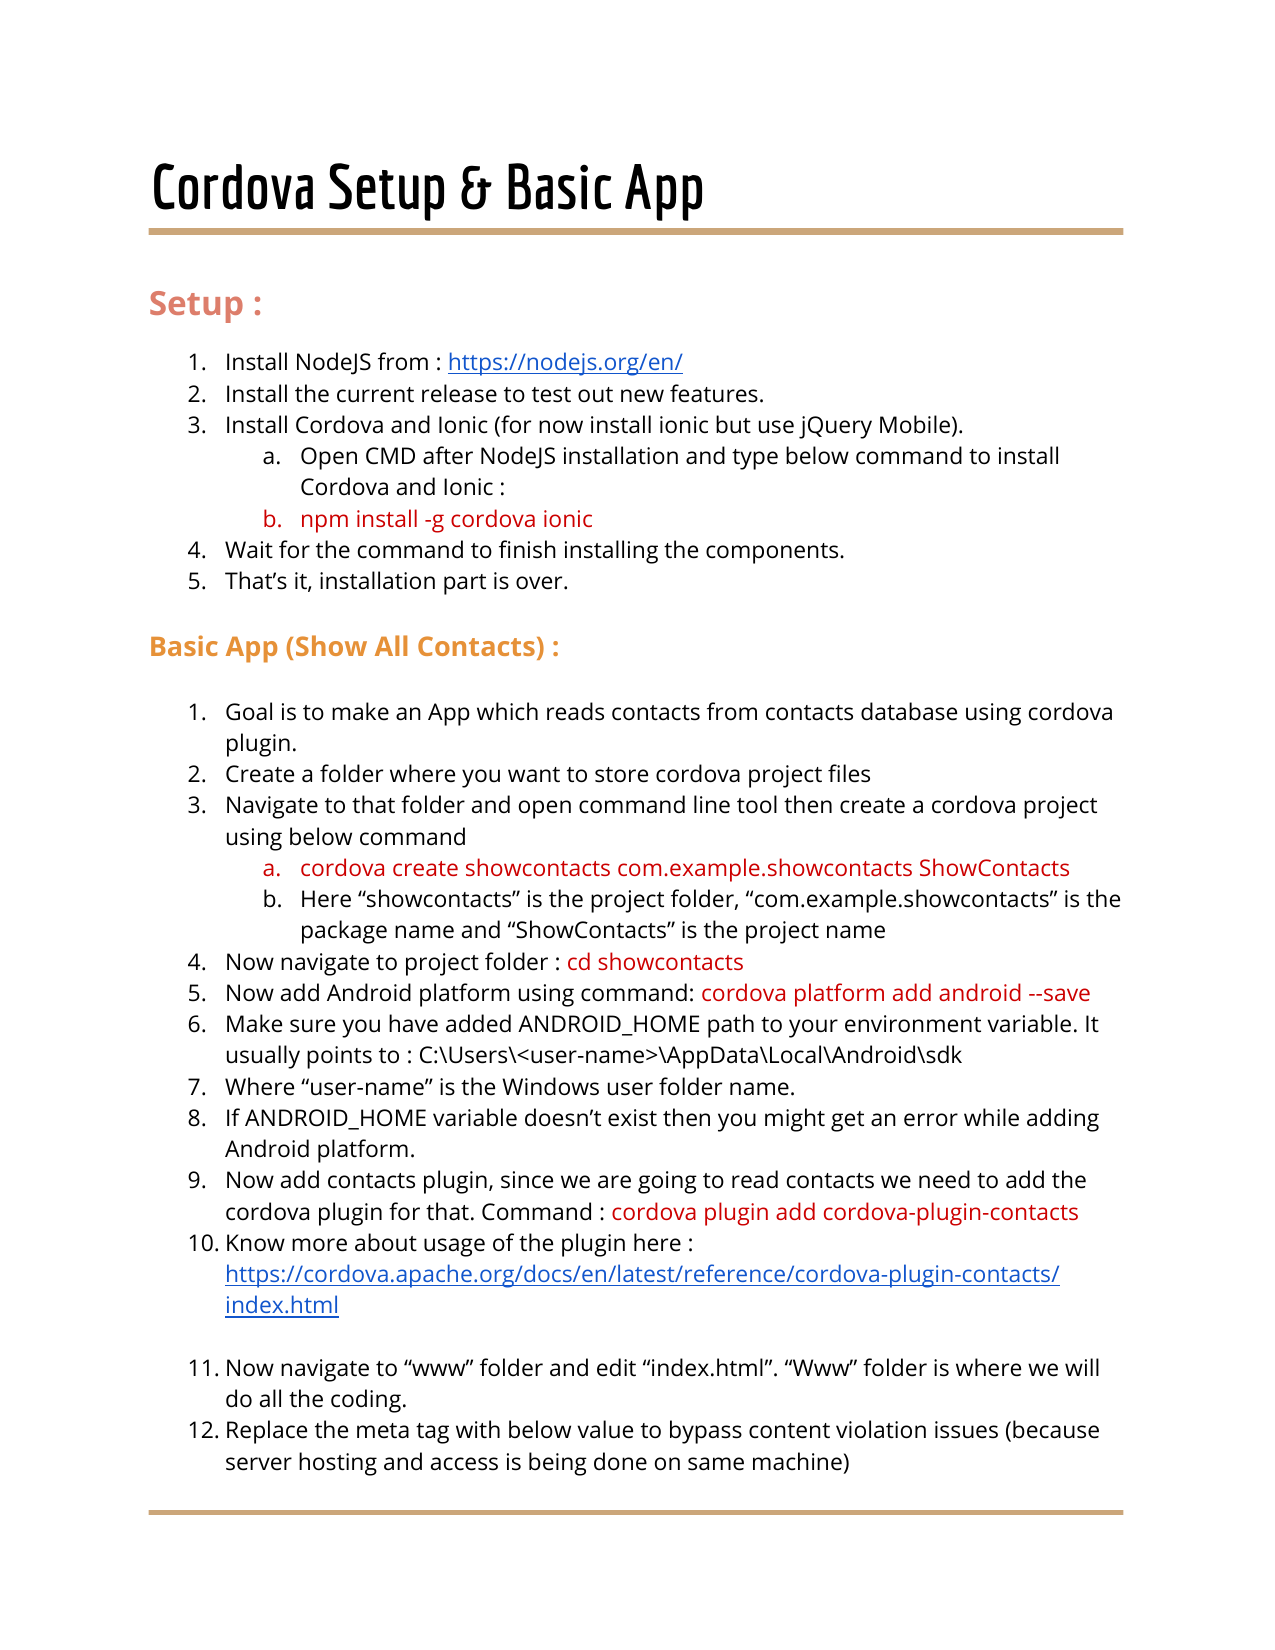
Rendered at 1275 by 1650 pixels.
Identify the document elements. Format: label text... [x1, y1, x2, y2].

list Install Cordova and Ionic (for now install ionic but use jQuery Mobile). [187, 409, 1125, 440]
list Now navigate to “www” folder and edit “index.html”. “Www” folder is where we will do all the coding. [187, 1352, 1125, 1414]
picture [148, 1510, 1124, 1515]
list Now add contacts plugin, since we are going to read contacts we need to add the cordova plugin for that. Command : cordova plugin add cordova-plugin-contacts [187, 1164, 1125, 1227]
list That’s it, installation part is over. [187, 565, 1125, 596]
picture [148, 228, 1124, 235]
list Install NodeJS from : https://nodejs.org/en/ [187, 346, 1125, 378]
list npm install -g cordova ionic [262, 503, 1125, 534]
list Create a folder where you want to store cordova project files [187, 758, 1125, 789]
list Know more about usage of the plugin here : https://cordova.apache.org/docs/en/latest/reference/cordova-plugin-contacts/index.html [187, 1227, 1125, 1321]
list Here “showcontacts” is the project folder, “com.example.showcontacts” is the package name and “ShowContacts” is the project name [262, 883, 1125, 946]
list Make sure you have added ANDROID_HOME path to your environment variable. It usually points to : C:\Users\<user-name>\AppData\Local\Android\sdk [187, 1008, 1125, 1071]
list Where “user-name” is the Windows user folder name. [187, 1071, 1125, 1102]
list cordova create showcontacts com.example.showcontacts ShowContacts [262, 852, 1125, 883]
list Open CMD after NodeJS installation and type below command to install Cordova and Ionic : [262, 440, 1125, 503]
subtitle Basic App (Show All Contacts) : [148, 628, 939, 664]
list Wait for the command to finish installing the components. [187, 534, 1125, 565]
subtitle Setup : [148, 280, 1125, 326]
title Cordova Setup & Basic App [150, 150, 1125, 222]
list Navigate to that folder and open command line tool then create a cordova project using below command [187, 789, 1125, 852]
list If ANDROID_HOME variable doesn’t exist then you might get an error while adding Android platform. [187, 1102, 1125, 1164]
list Now navigate to project folder : cd showcontacts [187, 946, 1125, 977]
list Now add Android platform using command: cordova platform add android --save [187, 977, 1125, 1008]
list Install the current release to test out new features. [187, 378, 1125, 409]
list Goal is to make an App which reads contacts from contacts database using cordova plugin. [187, 696, 1125, 758]
list Replace the meta tag with below value to bypass content violation issues (because server hosting and access is being done on same machine) [187, 1414, 1125, 1477]
